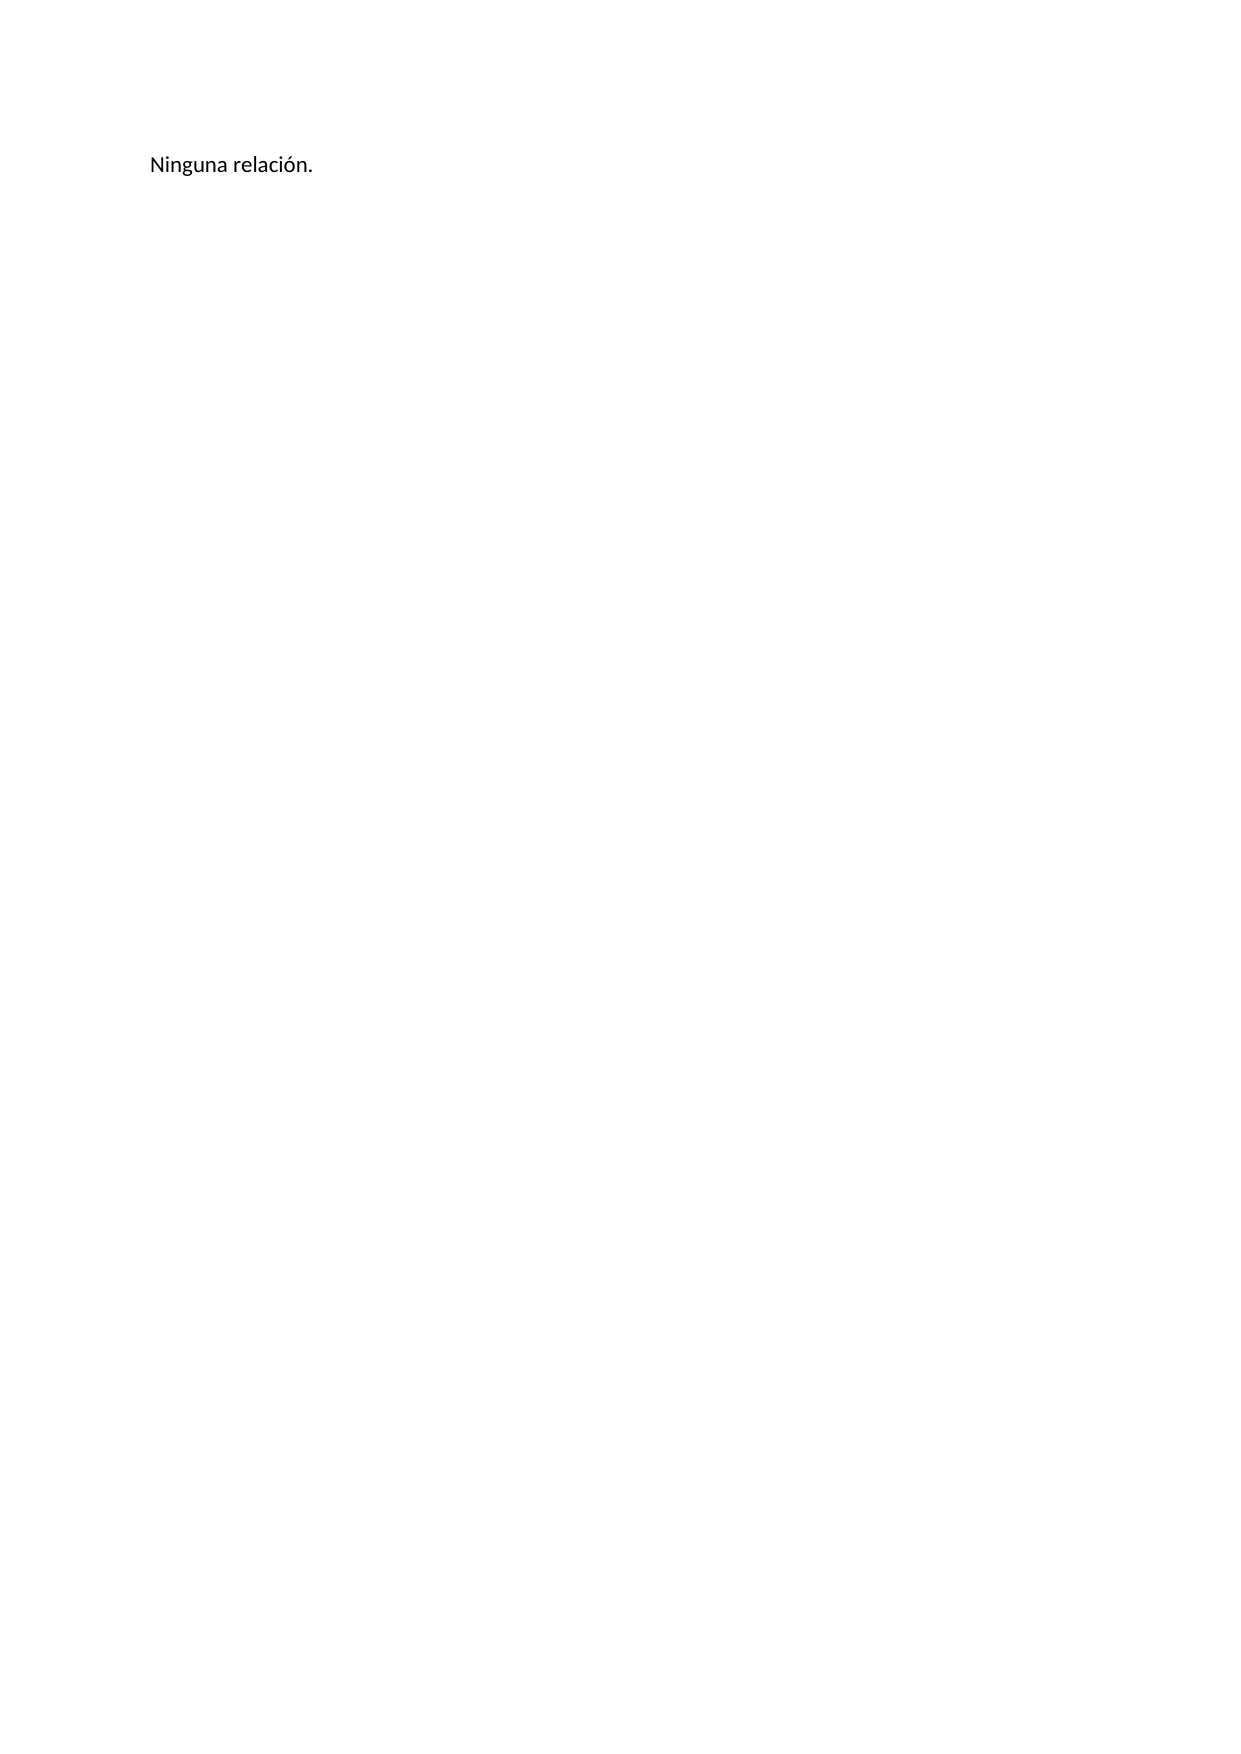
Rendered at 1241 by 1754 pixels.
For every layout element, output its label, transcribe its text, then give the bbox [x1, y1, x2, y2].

text Ninguna relación. [150, 150, 1090, 178]
